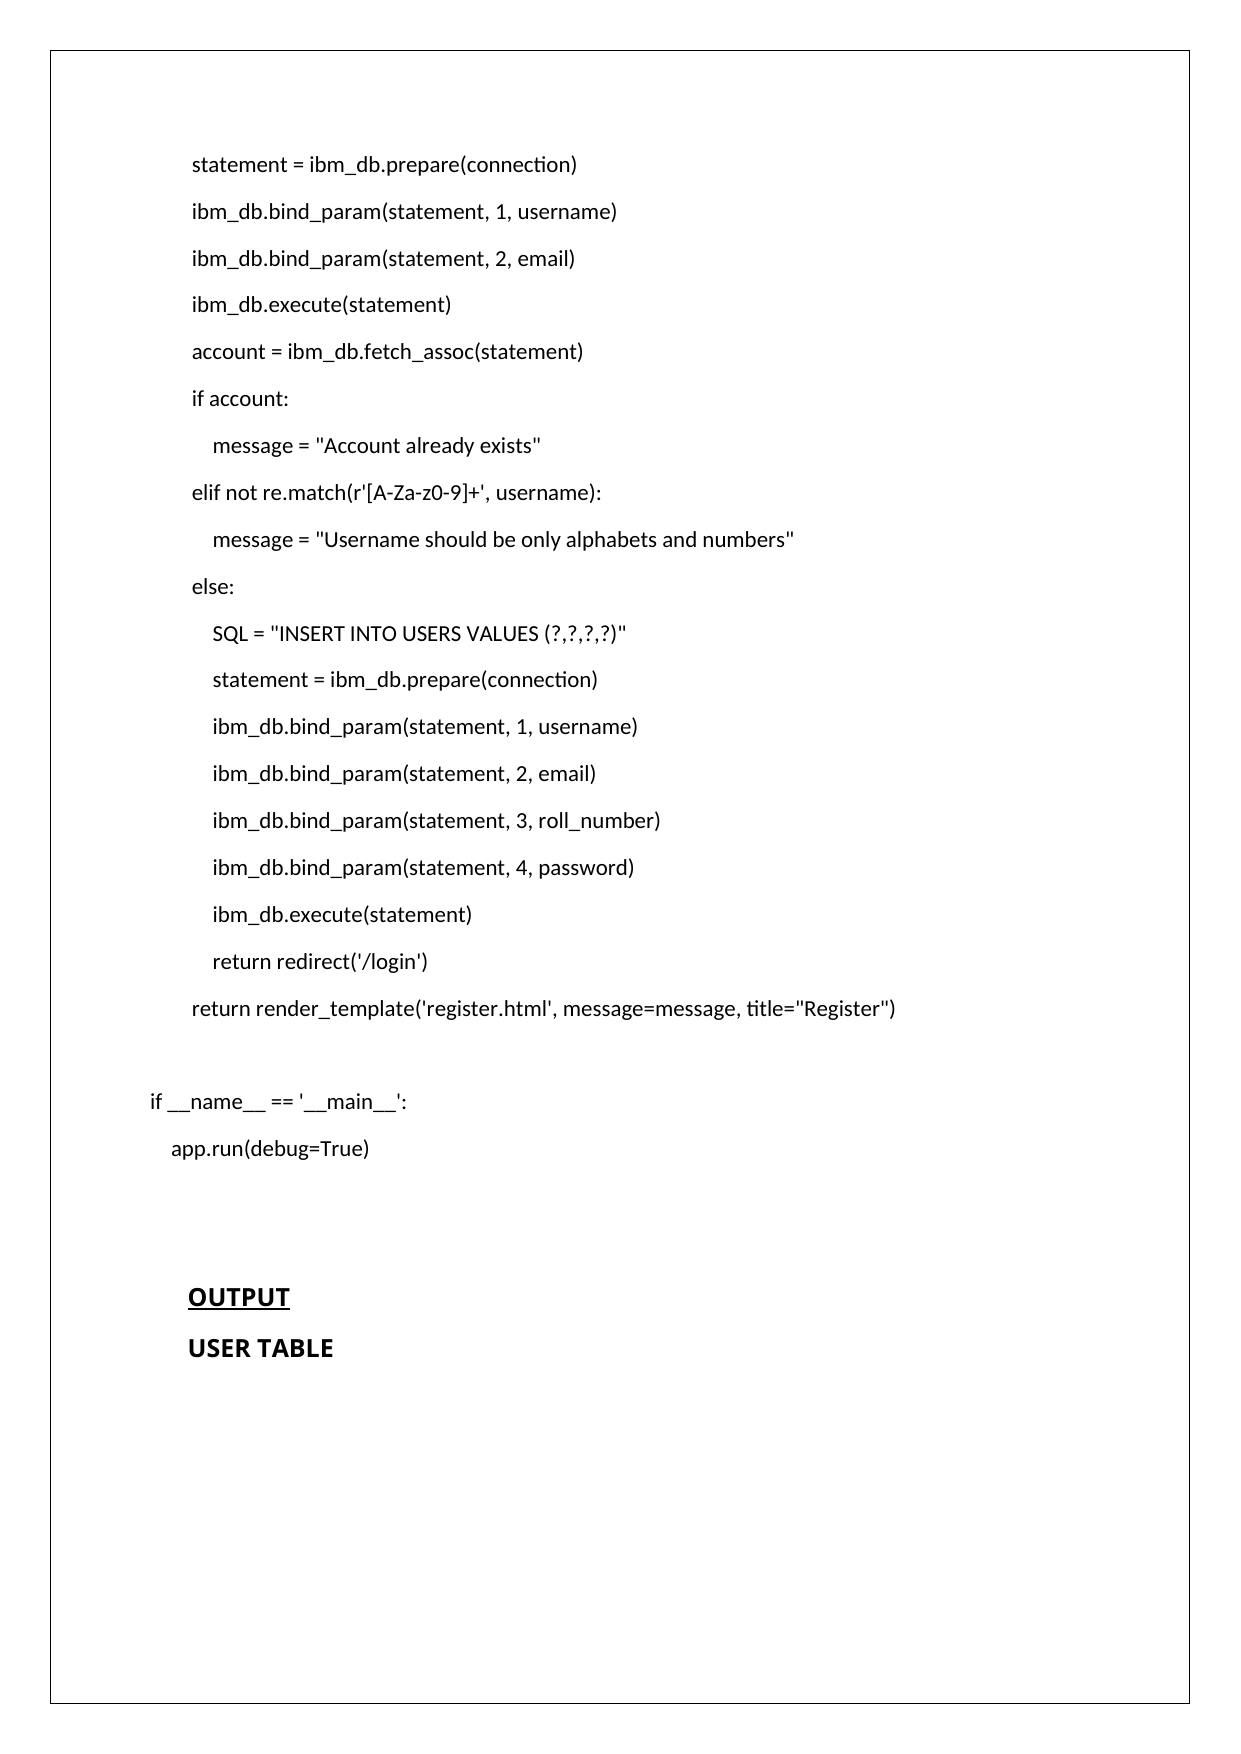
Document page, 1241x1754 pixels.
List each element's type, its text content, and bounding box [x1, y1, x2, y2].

text return redirect('/login') [150, 947, 1090, 975]
text ibm_db.bind_param(statement, 3, roll_number) [150, 806, 1090, 834]
text if account: [150, 384, 1090, 412]
text elif not re.match(r'[A-Za-z0-9]+', username): [150, 478, 1090, 506]
text return render_template('register.html', message=message, title="Register") [150, 994, 1090, 1022]
text statement = ibm_db.prepare(connection) [150, 150, 1090, 178]
text SQL = "INSERT INTO USERS VALUES (?,?,?,?)" [150, 619, 1090, 647]
text ibm_db.bind_param(statement, 1, username) [150, 712, 1090, 741]
text message = "Username should be only alphabets and numbers" [150, 525, 1090, 553]
text statement = ibm_db.prepare(connection) [150, 666, 1090, 694]
text ibm_db.bind_param(statement, 2, email) [150, 244, 1090, 272]
text ibm_db.execute(statement) [150, 291, 1090, 319]
text app.run(debug=True) [150, 1134, 1090, 1162]
text ibm_db.execute(statement) [150, 900, 1090, 928]
text account = ibm_db.fetch_assoc(statement) [150, 337, 1090, 366]
text ibm_db.bind_param(statement, 1, username) [150, 197, 1090, 225]
text else: [150, 572, 1090, 600]
text ibm_db.bind_param(statement, 4, password) [150, 853, 1090, 881]
text ibm_db.bind_param(statement, 2, email) [150, 759, 1090, 787]
list USER TABLE [187, 1330, 1090, 1364]
text if __name__ == '__main__': [150, 1087, 1090, 1116]
list OUTPUT [187, 1279, 1090, 1313]
text message = "Account already exists" [150, 431, 1090, 459]
